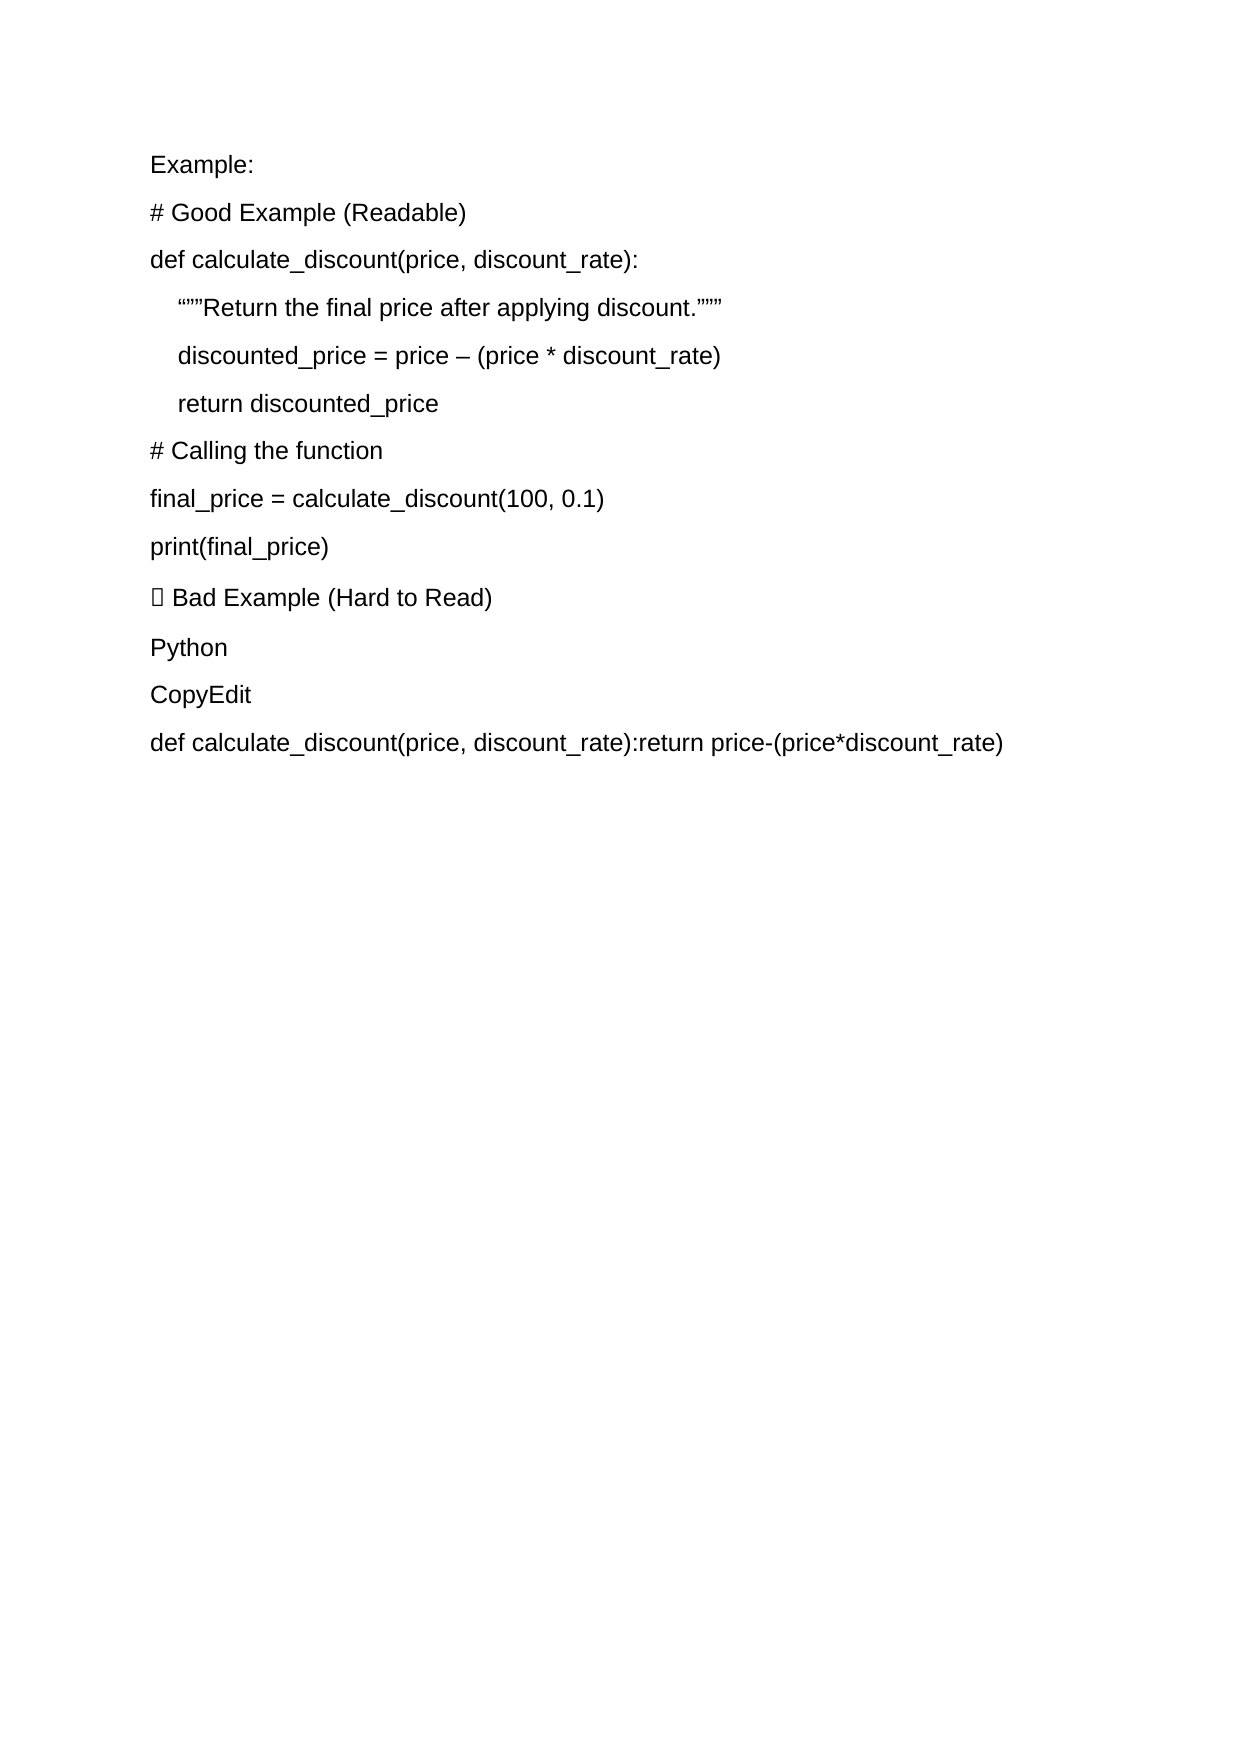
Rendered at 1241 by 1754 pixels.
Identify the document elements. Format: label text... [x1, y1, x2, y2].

text # Good Example (Readable) [150, 198, 1090, 226]
text “””Return the final price after applying discount.””” [150, 293, 1090, 322]
text Example: [150, 150, 1090, 179]
text discounted_price = price – (price * discount_rate) [150, 341, 1090, 369]
text return discounted_price [150, 388, 1090, 417]
text CopyEdit [150, 681, 1090, 709]
text def calculate_discount(price, discount_rate):return price-(price*discount_rate) [150, 728, 1090, 757]
text ❌ Bad Example (Hard to Read) [150, 579, 1090, 613]
text def calculate_discount(price, discount_rate): [150, 245, 1090, 274]
text print(final_price) [150, 532, 1090, 560]
text Python [150, 633, 1090, 662]
text # Calling the function [150, 436, 1090, 465]
text final_price = calculate_discount(100, 0.1) [150, 484, 1090, 513]
